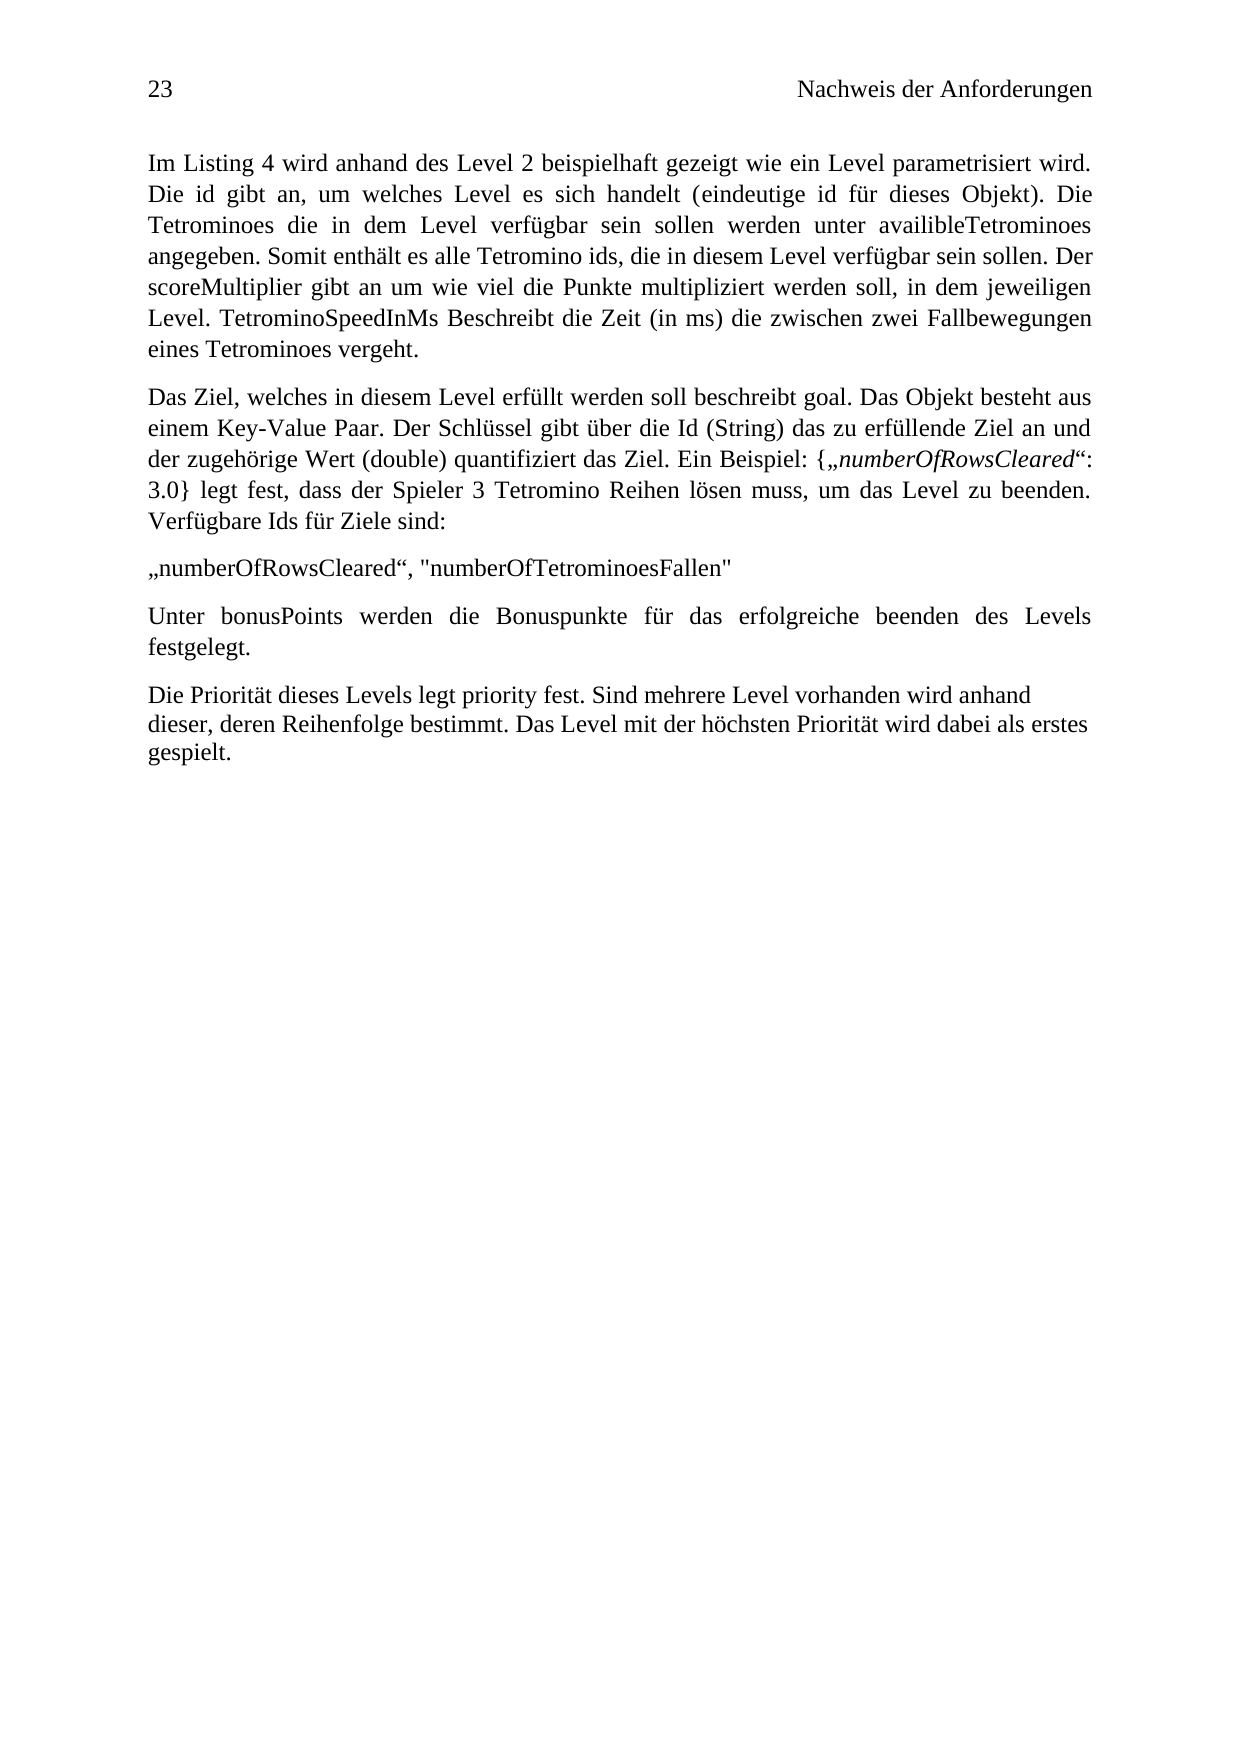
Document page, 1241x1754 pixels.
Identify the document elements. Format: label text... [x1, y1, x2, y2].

text Unter bonusPoints werden die Bonuspunkte für das erfolgreiche beenden des Levels festgelegt. [148, 601, 1093, 661]
text Im Listing 4 wird anhand des Level 2 beispielhaft gezeigt wie ein Level parametrisiert wird. Die id gibt an, um welches Level es sich handelt (eindeutige id für dieses Objekt). Die Tetrominoes die in dem Level verfügbar sein sollen werden unter availibleTetrominoes angegeben. Somit enthält es alle Tetromino ids, die in diesem Level verfügbar sein sollen. Der scoreMultiplier gibt an um wie viel die Punkte multipliziert werden soll, in dem jeweiligen Level. TetrominoSpeedInMs Beschreibt die Zeit (in ms) die zwischen zwei Fallbewegungen eines Tetrominoes vergeht. [148, 148, 1093, 363]
text Die Priorität dieses Levels legt priority fest. Sind mehrere Level vorhanden wird anhand dieser, deren Reihenfolge bestimmt. Das Level mit der höchsten Priorität wird dabei als erstes gespielt. [148, 680, 1093, 766]
text Das Ziel, welches in diesem Level erfüllt werden soll beschreibt goal. Das Objekt besteht aus einem Key-Value Paar. Der Schlüssel gibt über die Id (String) das zu erfüllende Ziel an und der zugehörige Wert (double) quantifiziert das Ziel. Ein Beispiel: {„numberOfRowsCleared“: 3.0} legt fest, dass der Spieler 3 Tetromino Reihen lösen muss, um das Level zu beenden. Verfügbare Ids für Ziele sind: [148, 382, 1093, 534]
text „numberOfRowsCleared“, "numberOfTetrominoesFallen" [148, 553, 1093, 582]
